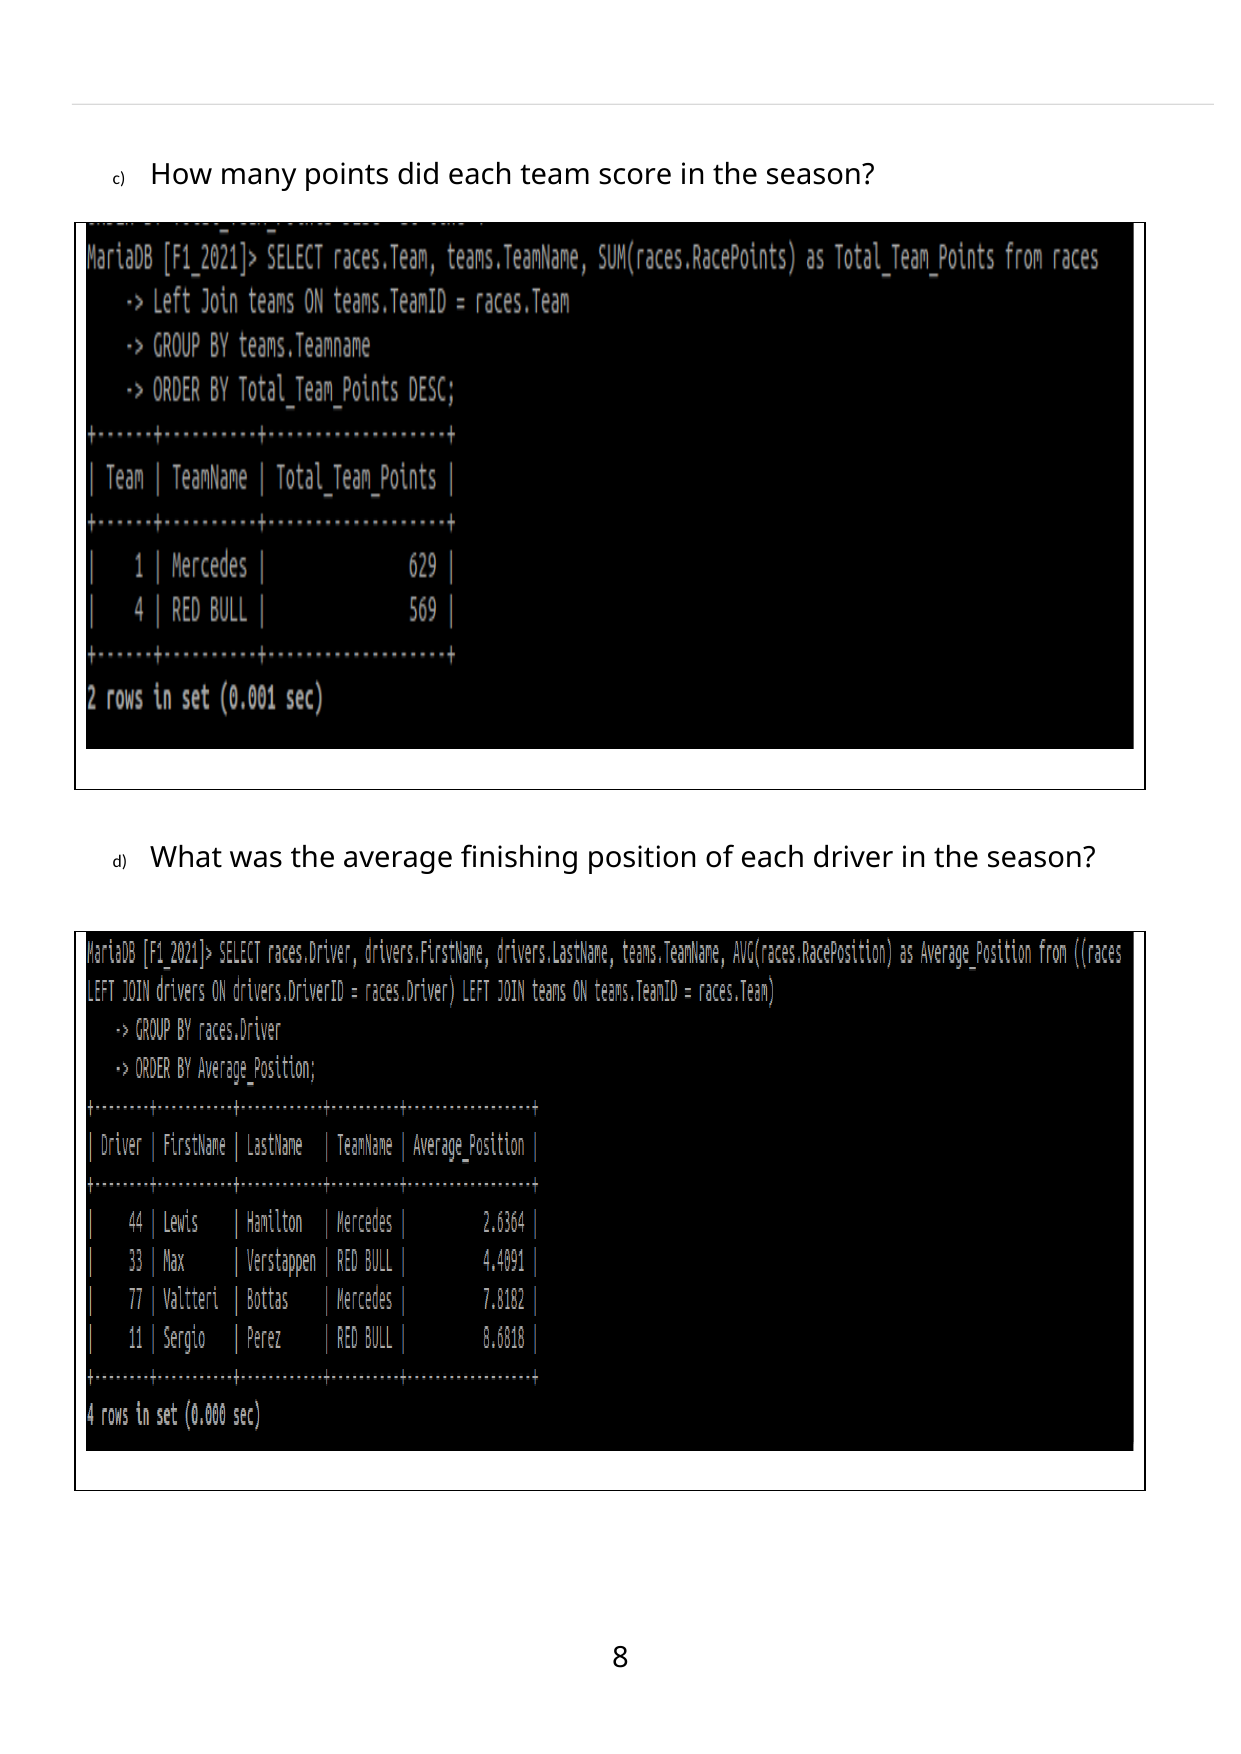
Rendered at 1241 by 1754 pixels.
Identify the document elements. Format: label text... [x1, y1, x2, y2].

list What was the average finishing position of each driver in the season? [112, 836, 1165, 876]
table_header [76, 223, 1144, 788]
picture [86, 223, 1134, 749]
picture [86, 931, 1134, 1451]
table_header [76, 932, 1144, 1490]
list How many points did each team score in the season? [112, 154, 1165, 193]
